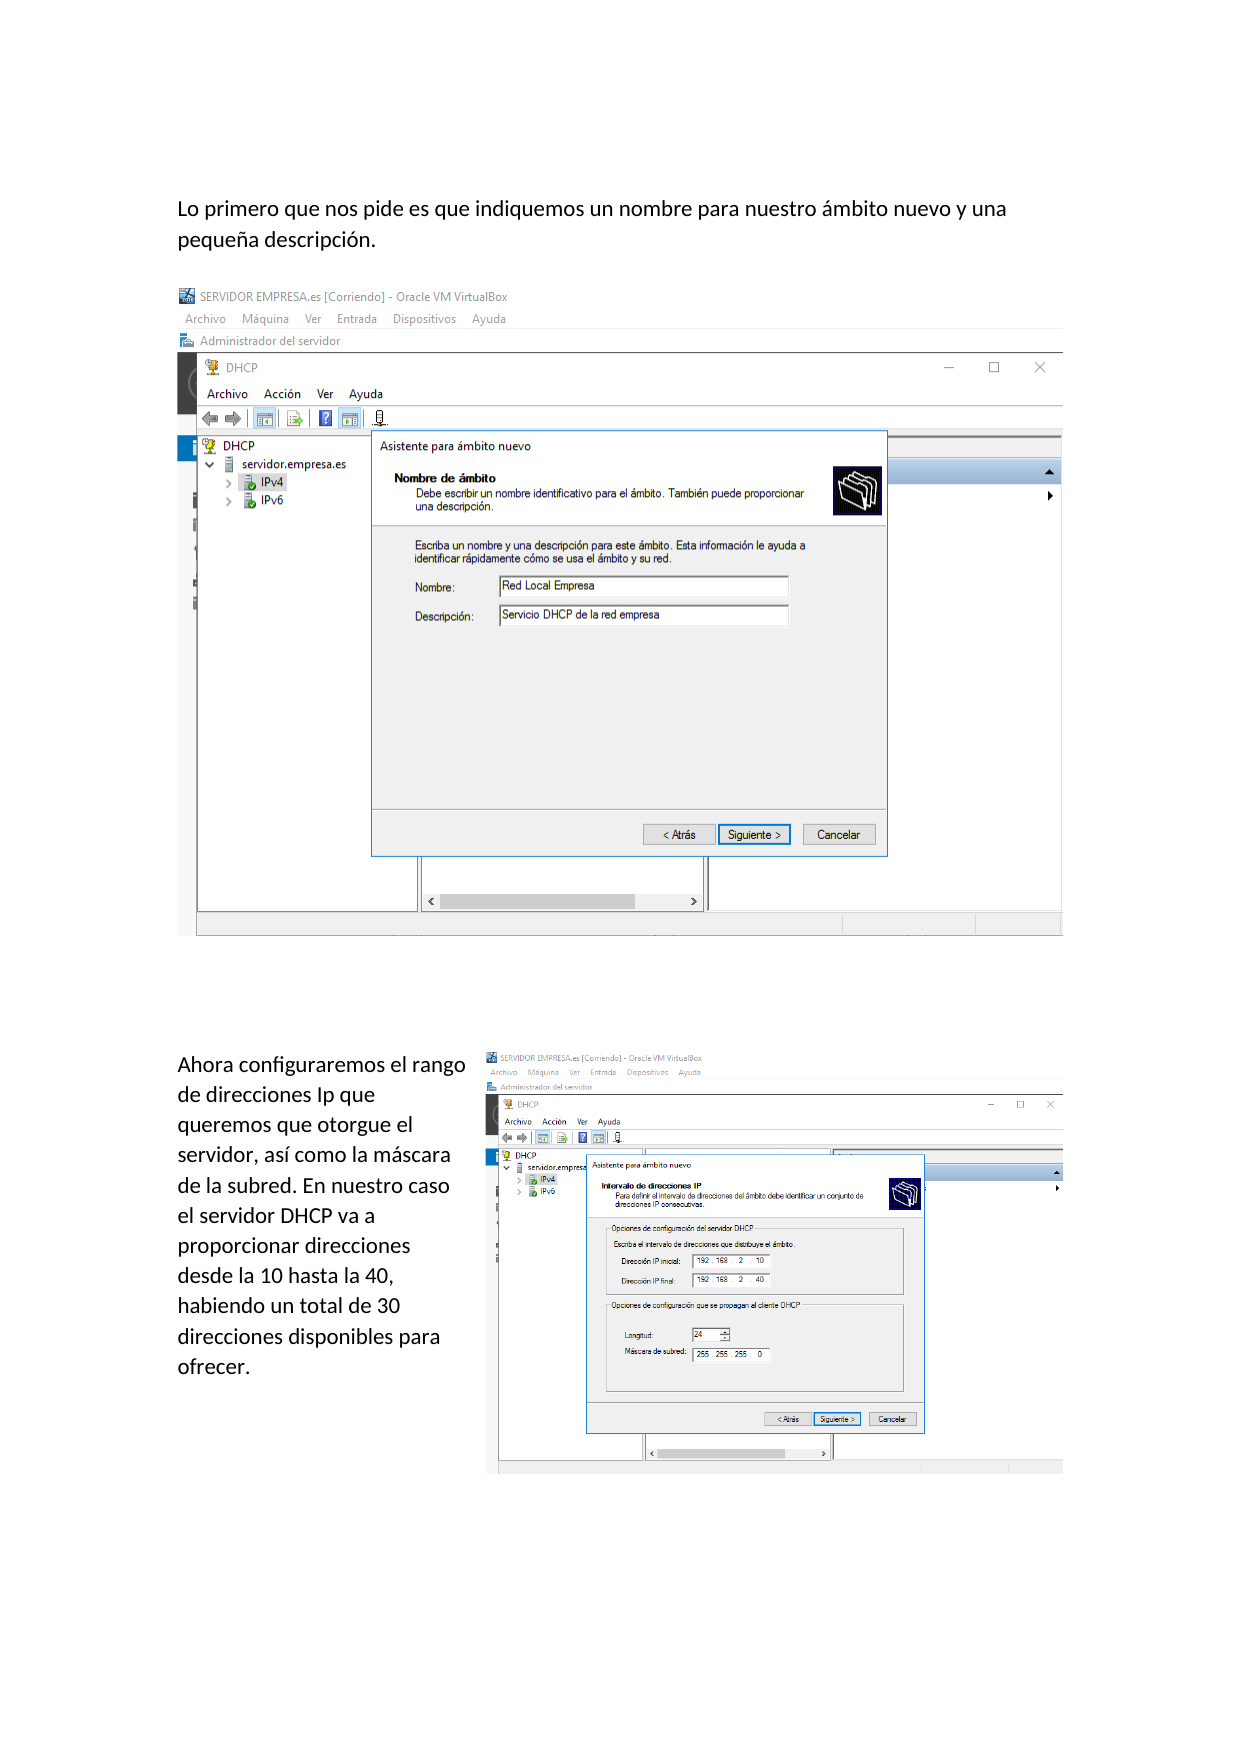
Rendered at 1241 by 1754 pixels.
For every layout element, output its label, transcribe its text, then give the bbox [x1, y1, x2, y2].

text Lo primero que nos pide es que indiquemos un nombre para nuestro ámbito nuevo y una pequeña descripción. [177, 194, 1063, 253]
picture [485, 1051, 1063, 1474]
picture [177, 286, 1063, 936]
text Ahora configuraremos el rango de direcciones Ip que queremos que otorgue el servidor, así como la máscara de la subred. En nuestro caso el servidor DHCP va a proporcionar direcciones desde la 10 hasta la 40, habiendo un total de 30 direcciones disponibles para ofrecer. [177, 1050, 1063, 1380]
